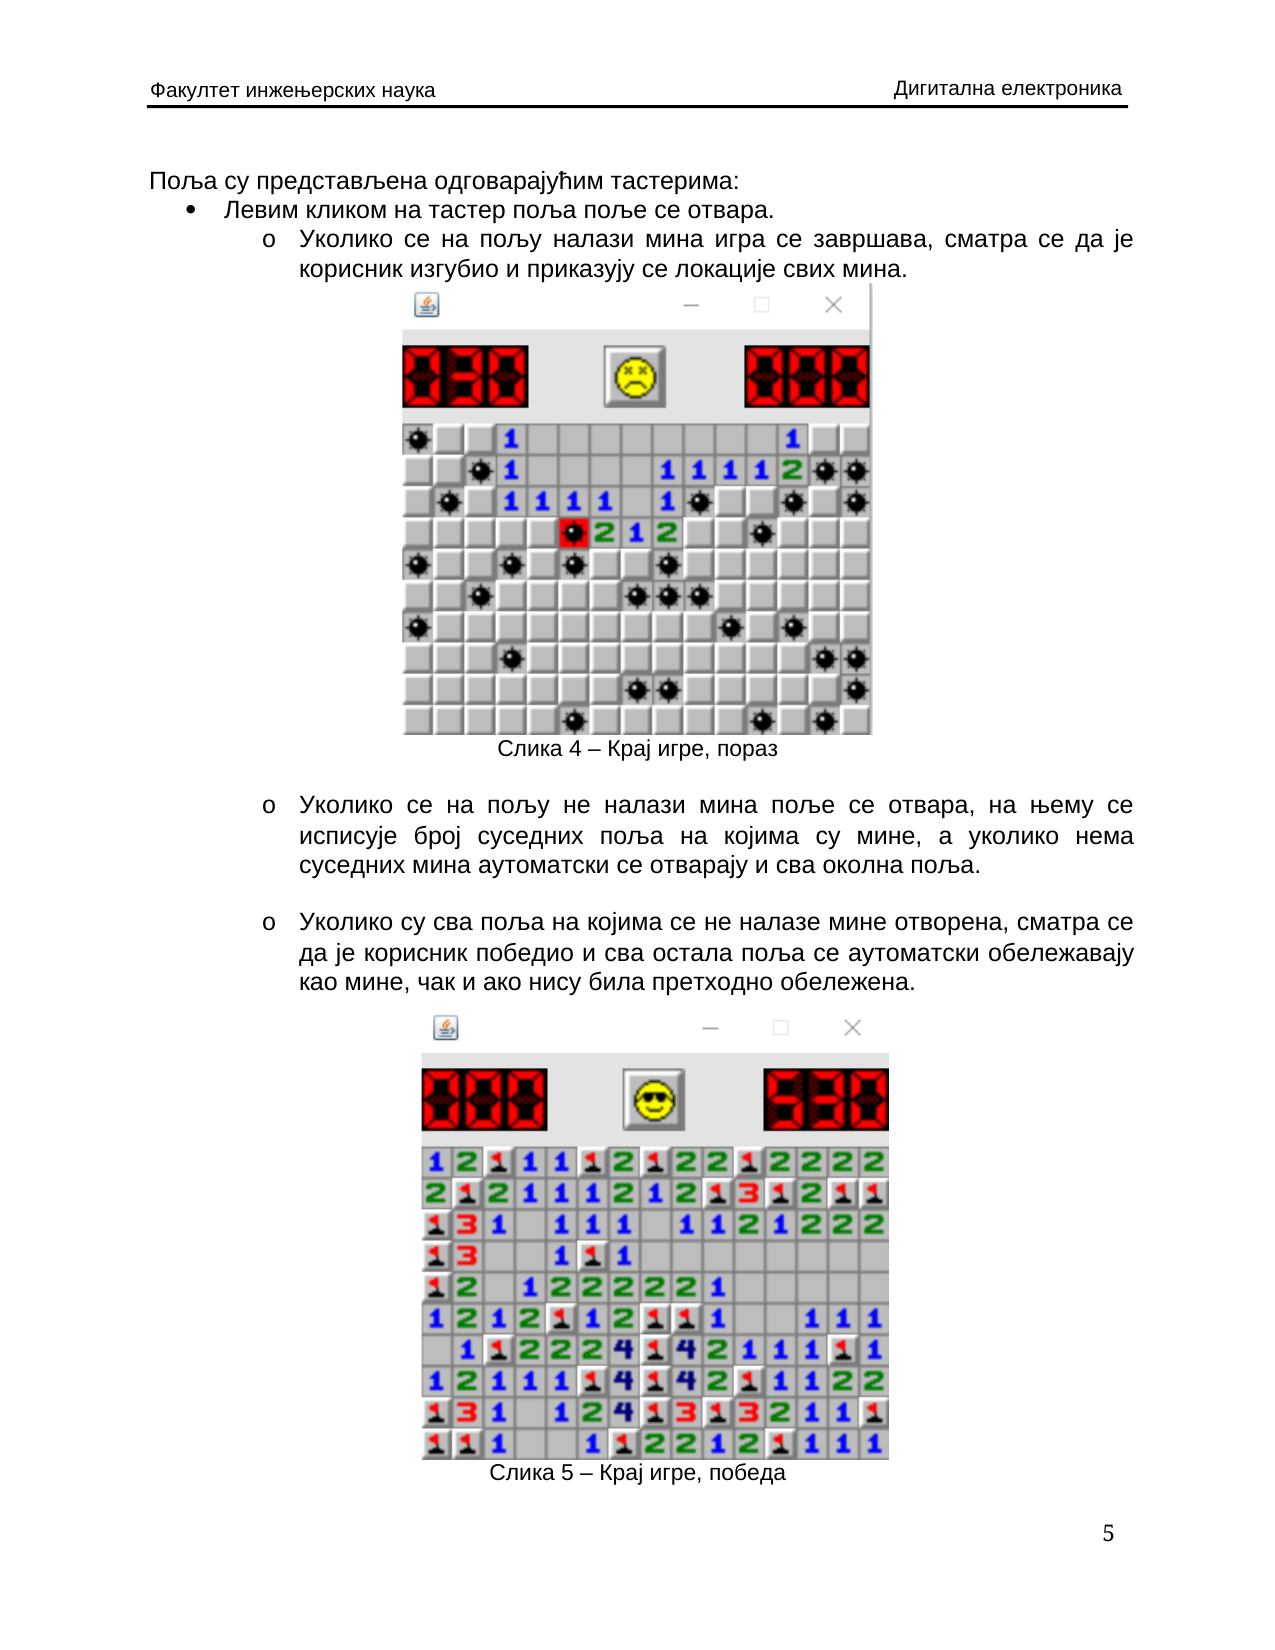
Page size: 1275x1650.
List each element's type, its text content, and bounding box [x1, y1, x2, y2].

list Уколико се на пољу не налази мина поље се отвара, на њему се исписује број суседних поља на којима су мине, а уколико нема суседних мина аутоматски се отварају и сва околна поља. [261, 790, 1135, 878]
text Слика 4 – Крај игре, пораз [139, 735, 1135, 761]
list Левим кликом на тастер поља поље се отвара. [186, 195, 1135, 223]
list Уколико се на пољу налази мина игра се завршава, сматра се да је корисник изгубио и приказују се локације свих мина. [261, 223, 1135, 283]
picture [421, 1006, 889, 1460]
text Слика 5 – Крај игре, победа [139, 1459, 1135, 1486]
picture [402, 283, 873, 735]
text Поља су представљена одговарајућим тастерима: [149, 166, 1135, 195]
list Уколико су сва поља на којима се не налазе мине отворена, сматра се да је корисник победио и сва остала поља се аутоматски обележавају као мине, чак и ако нису била претходно обележена. [261, 907, 1135, 996]
